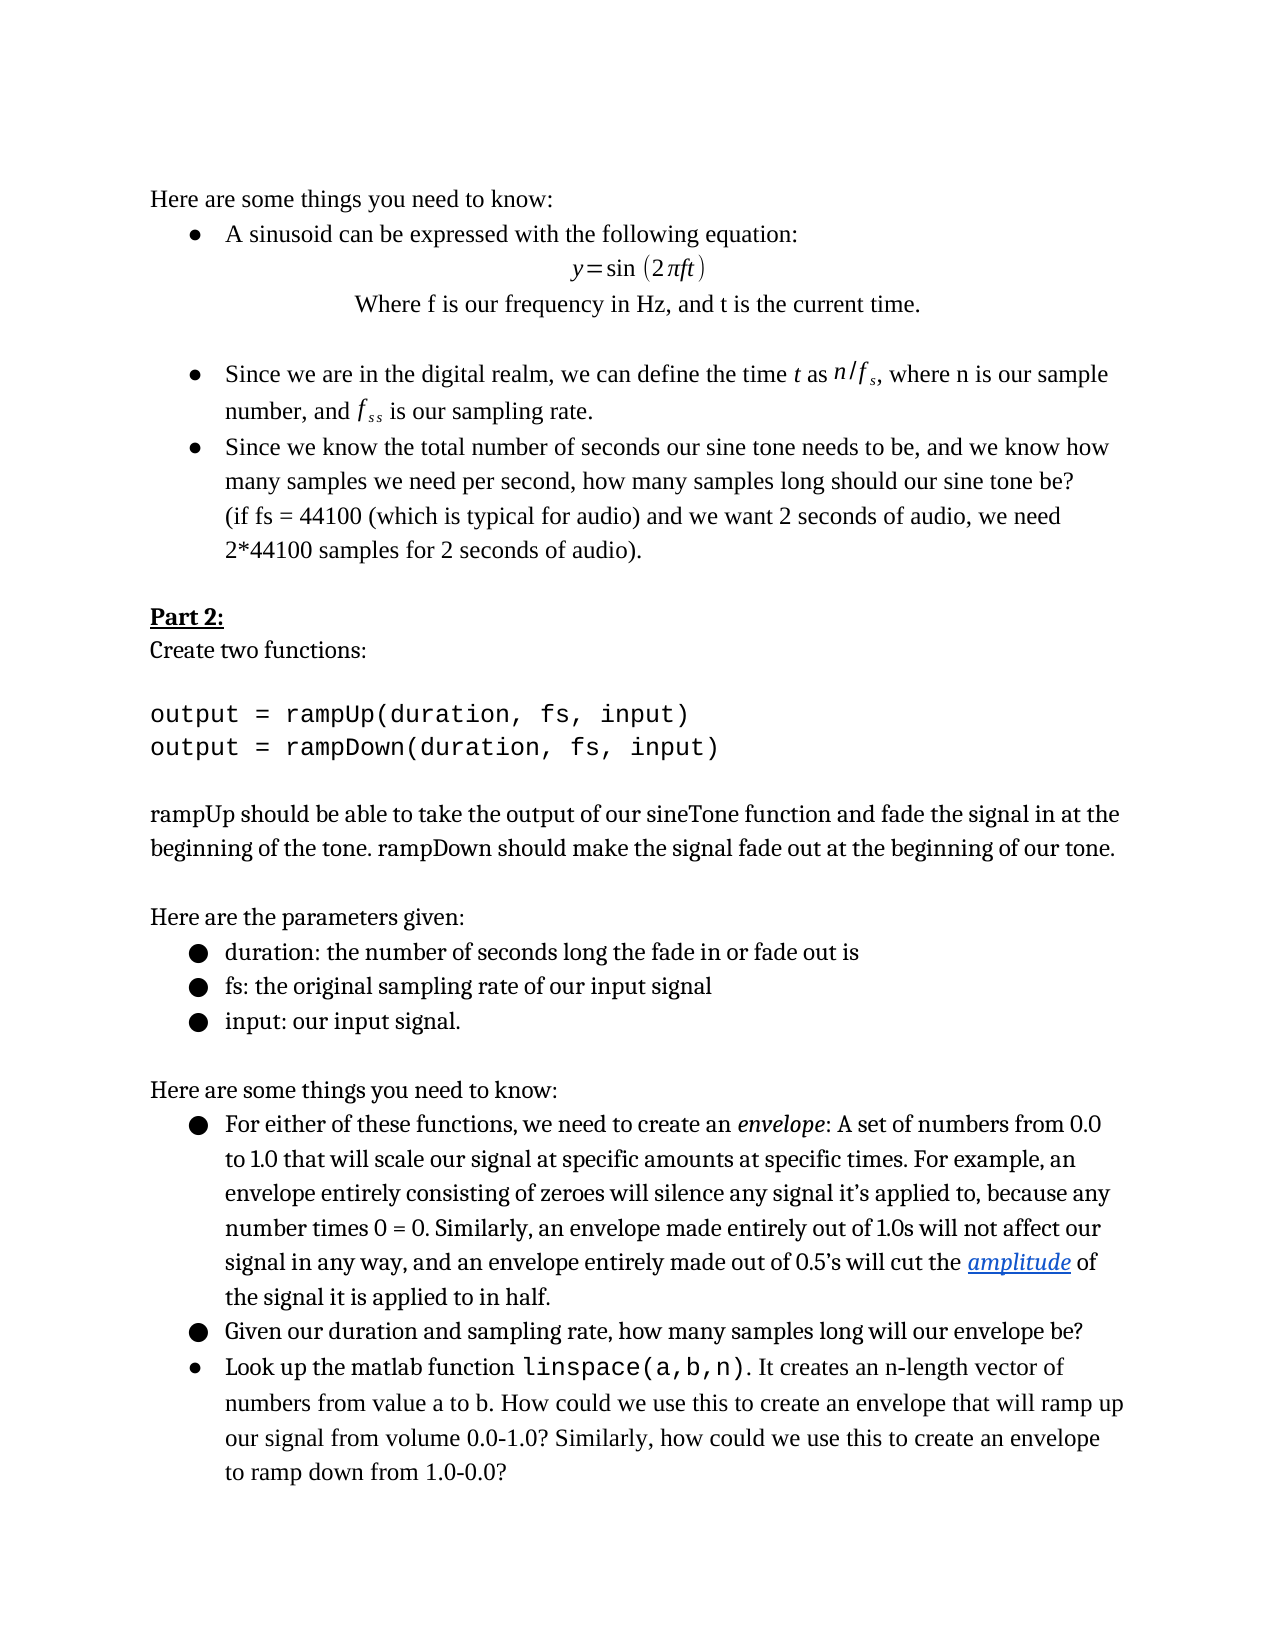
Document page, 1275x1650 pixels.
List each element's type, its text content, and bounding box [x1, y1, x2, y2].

list Since we know the total number of seconds our sine tone needs to be, and we know how many samples we need per second, how many samples long should our sine tone be? [187, 432, 1125, 495]
text output = rampUp(duration, fs, input) [150, 702, 1125, 730]
list Since we are in the digital realm, we can define the time t as , where n is our sample number, and is our sampling rate. [187, 358, 1125, 426]
text Here are some things you need to know: [150, 1076, 1125, 1104]
text Where f is our frequency in Hz, and t is the current time. [150, 289, 1125, 317]
text (if fs = 44100 (which is typical for audio) and we want 2 seconds of audio, we need 2*44100 samples for 2 seconds of audio). [225, 501, 1125, 564]
list Given our duration and sampling rate, how many samples long will our envelope be? [187, 1317, 1125, 1346]
list For either of these functions, we need to create an envelope: A set of numbers from 0.0 to 1.0 that will scale our signal at specific amounts at specific times. For example, an envelope entirely consisting of zeroes will silence any signal it’s applied to, because any number times 0 = 0. Similarly, an envelope made entirely out of 1.0s will not affect our signal in any way, and an envelope entirely made out of 0.5’s will cut the amplitude of the signal it is applied to in half. [187, 1110, 1125, 1311]
text output = rampDown(duration, fs, input) [150, 734, 1125, 763]
text Here are some things you need to know: [150, 184, 1125, 213]
list fs: the original sampling rate of our input signal [187, 972, 1125, 1001]
text Here are the parameters given: [150, 903, 1125, 932]
text rampUp should be able to take the output of our sineTone function and fade the signal in at the beginning of the tone. rampDown should make the signal fade out at the beginning of our tone. [150, 800, 1125, 863]
list input: our input signal. [187, 1007, 1125, 1035]
list Look up the matlab function linspace(a,b,n). It creates an n-length vector of numbers from value a to b. How could we use this to create an envelope that will ramp up our signal from volume 0.0-1.0? Similarly, how could we use this to create an envelope to ramp down from 1.0-0.0? [187, 1351, 1125, 1486]
text Part 2: [150, 603, 1125, 631]
list duration: the number of seconds long the fade in or fade out is [187, 938, 1125, 966]
list A sinusoid can be expressed with the following equation: [187, 219, 1125, 248]
text Create two functions: [150, 636, 1125, 664]
